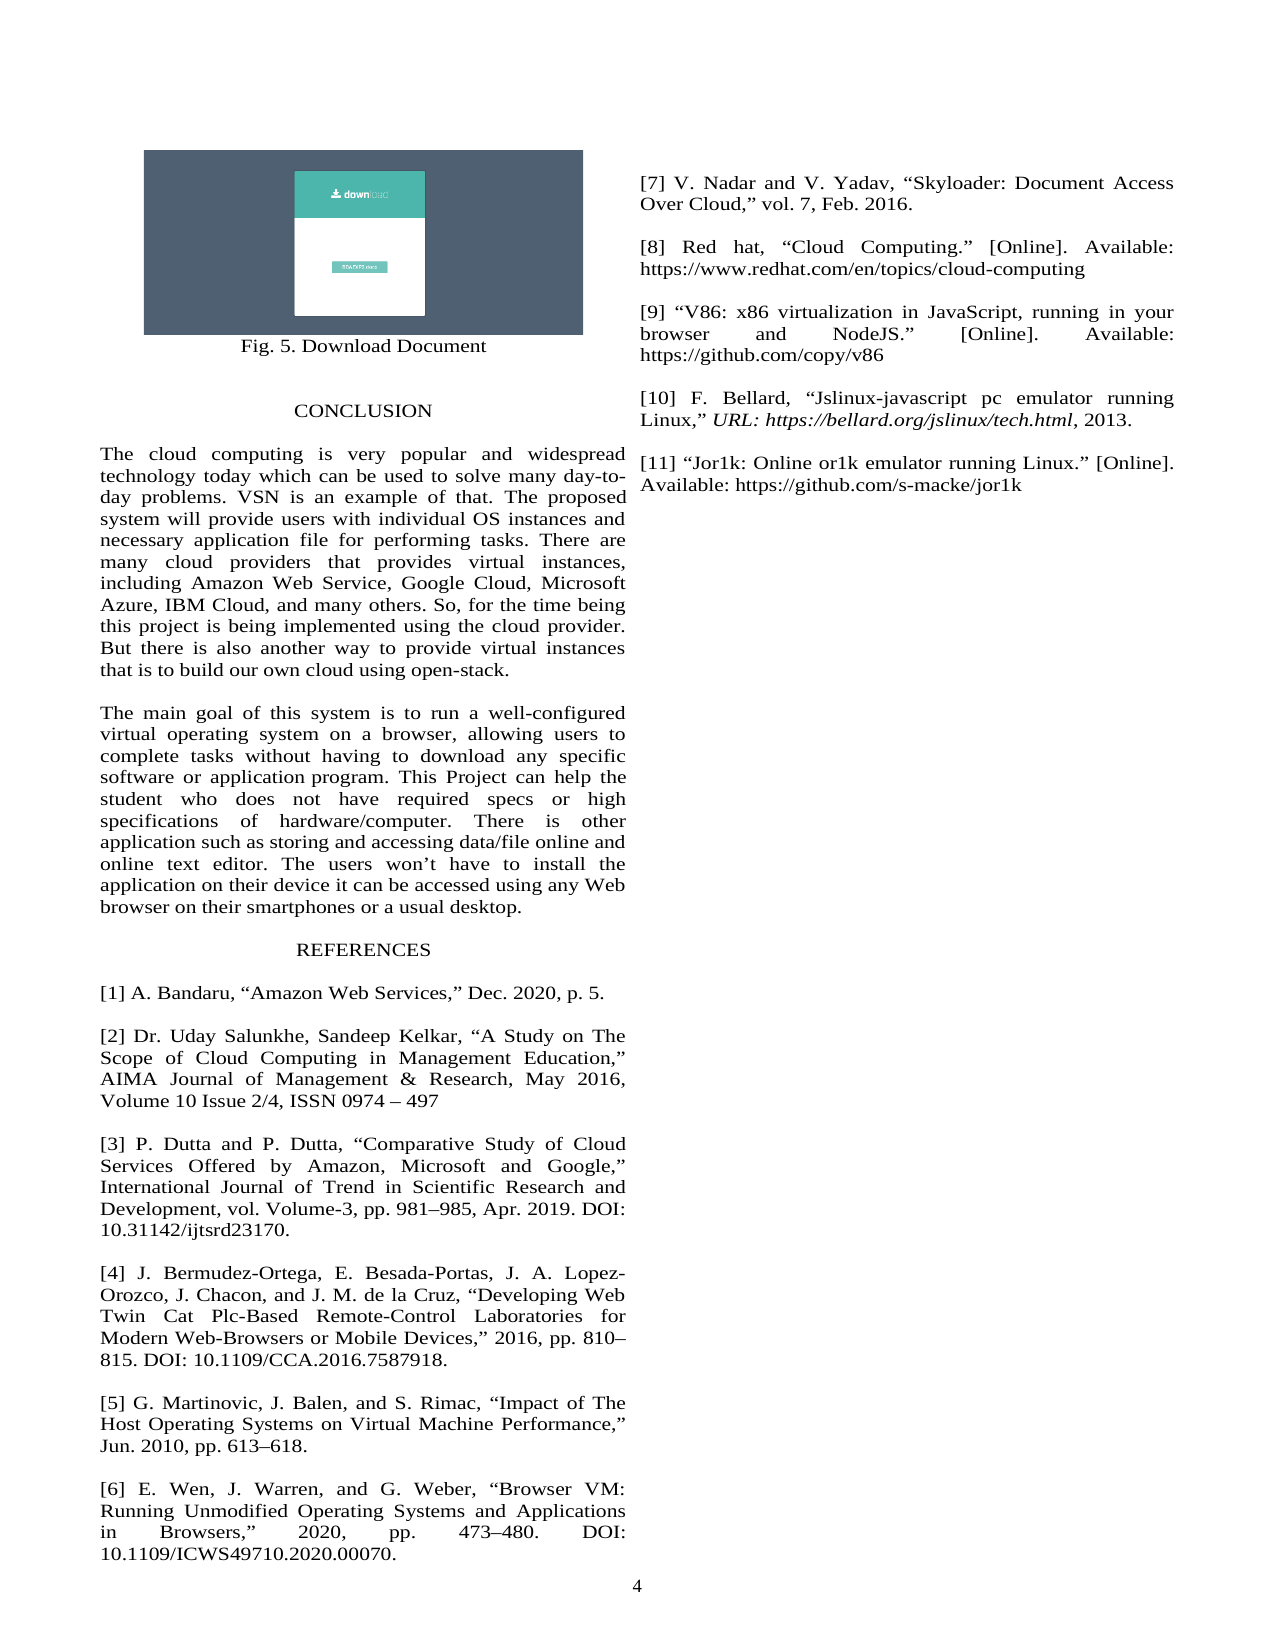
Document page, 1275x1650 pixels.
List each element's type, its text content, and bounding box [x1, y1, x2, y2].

text [7] V. Nadar and V. Yadav, “Skyloader: Document Access Over Cloud,” vol. 7, Feb. 2016. [640, 172, 1175, 215]
picture [143, 150, 584, 335]
text [10] F. Bellard, “Jslinux-javascript pc emulator running Linux,” URL: https://bellard.org/jslinux/tech.html, 2013. [640, 387, 1175, 430]
text [5] G. Martinovic, J. Balen, and S. Rimac, “Impact of The Host Operating Systems on Virtual Machine Performance,” Jun. 2010, pp. 613–618. [100, 1392, 627, 1456]
text [8] Red hat, “Cloud Computing.” [Online]. Available: https://www.redhat.com/en/topics/cloud-computing [640, 236, 1175, 279]
text [6] E. Wen, J. Warren, and G. Weber, “Browser VM: Running Unmodified Operating Systems and Applications in Browsers,” 2020, pp. 473–480. DOI: 10.1109/ICWS49710.2020.00070. [100, 1478, 627, 1564]
text The cloud computing is very popular and widespread technology today which can be used to solve many day-to-day problems. VSN is an example of that. The proposed system will provide users with individual OS instances and necessary application file for performing tasks. There are many cloud providers that provides virtual instances, including Amazon Web Service, Google Cloud, Microsoft Azure, IBM Cloud, and many others. So, for the time being this project is being implemented using the cloud provider. But there is also another way to provide virtual instances that is to build our own cloud using open-stack. [100, 443, 627, 680]
text Fig. 5. Download Document [100, 335, 627, 357]
text The main goal of this system is to run a well-configured virtual operating system on a browser, allowing users to complete tasks without having to download any specific software or application program. This Project can help the student who does not have required specs or high specifications of hardware/computer. There is other application such as storing and accessing data/file online and online text editor. The users won’t have to install the application on their device it can be accessed using any Web browser on their smartphones or a usual desktop. [100, 702, 627, 917]
text [2] Dr. Uday Salunkhe, Sandeep Kelkar, “A Study on The Scope of Cloud Computing in Management Education,” AIMA Journal of Management & Research, May 2016, Volume 10 Issue 2/4, ISSN 0974 – 497 [100, 1025, 627, 1111]
text [3] P. Dutta and P. Dutta, “Comparative Study of Cloud Services Offered by Amazon, Microsoft and Google,” International Journal of Trend in Scientific Research and Development, vol. Volume-3, pp. 981–985, Apr. 2019. DOI: 10.31142/ijtsrd23170. [100, 1133, 627, 1241]
text CONCLUSION [100, 400, 627, 421]
text [4] J. Bermudez-Ortega, E. Besada-Portas, J. A. Lopez-Orozco, J. Chacon, and J. M. de la Cruz, “Developing Web Twin Cat Plc-Based Remote-Control Laboratories for Modern Web-Browsers or Mobile Devices,” 2016, pp. 810–815. DOI: 10.1109/CCA.2016.7587918. [100, 1262, 627, 1370]
text [11] “Jor1k: Online or1k emulator running Linux.” [Online]. Available: https://github.com/s-macke/jor1k [640, 452, 1175, 495]
text [1] A. Bandaru, “Amazon Web Services,” Dec. 2020, p. 5. [100, 982, 627, 1003]
text REFERENCES [100, 939, 627, 960]
text [9] “V86: x86 virtualization in JavaScript, running in your browser and NodeJS.” [Online]. Available: https://github.com/copy/v86 [640, 301, 1175, 366]
